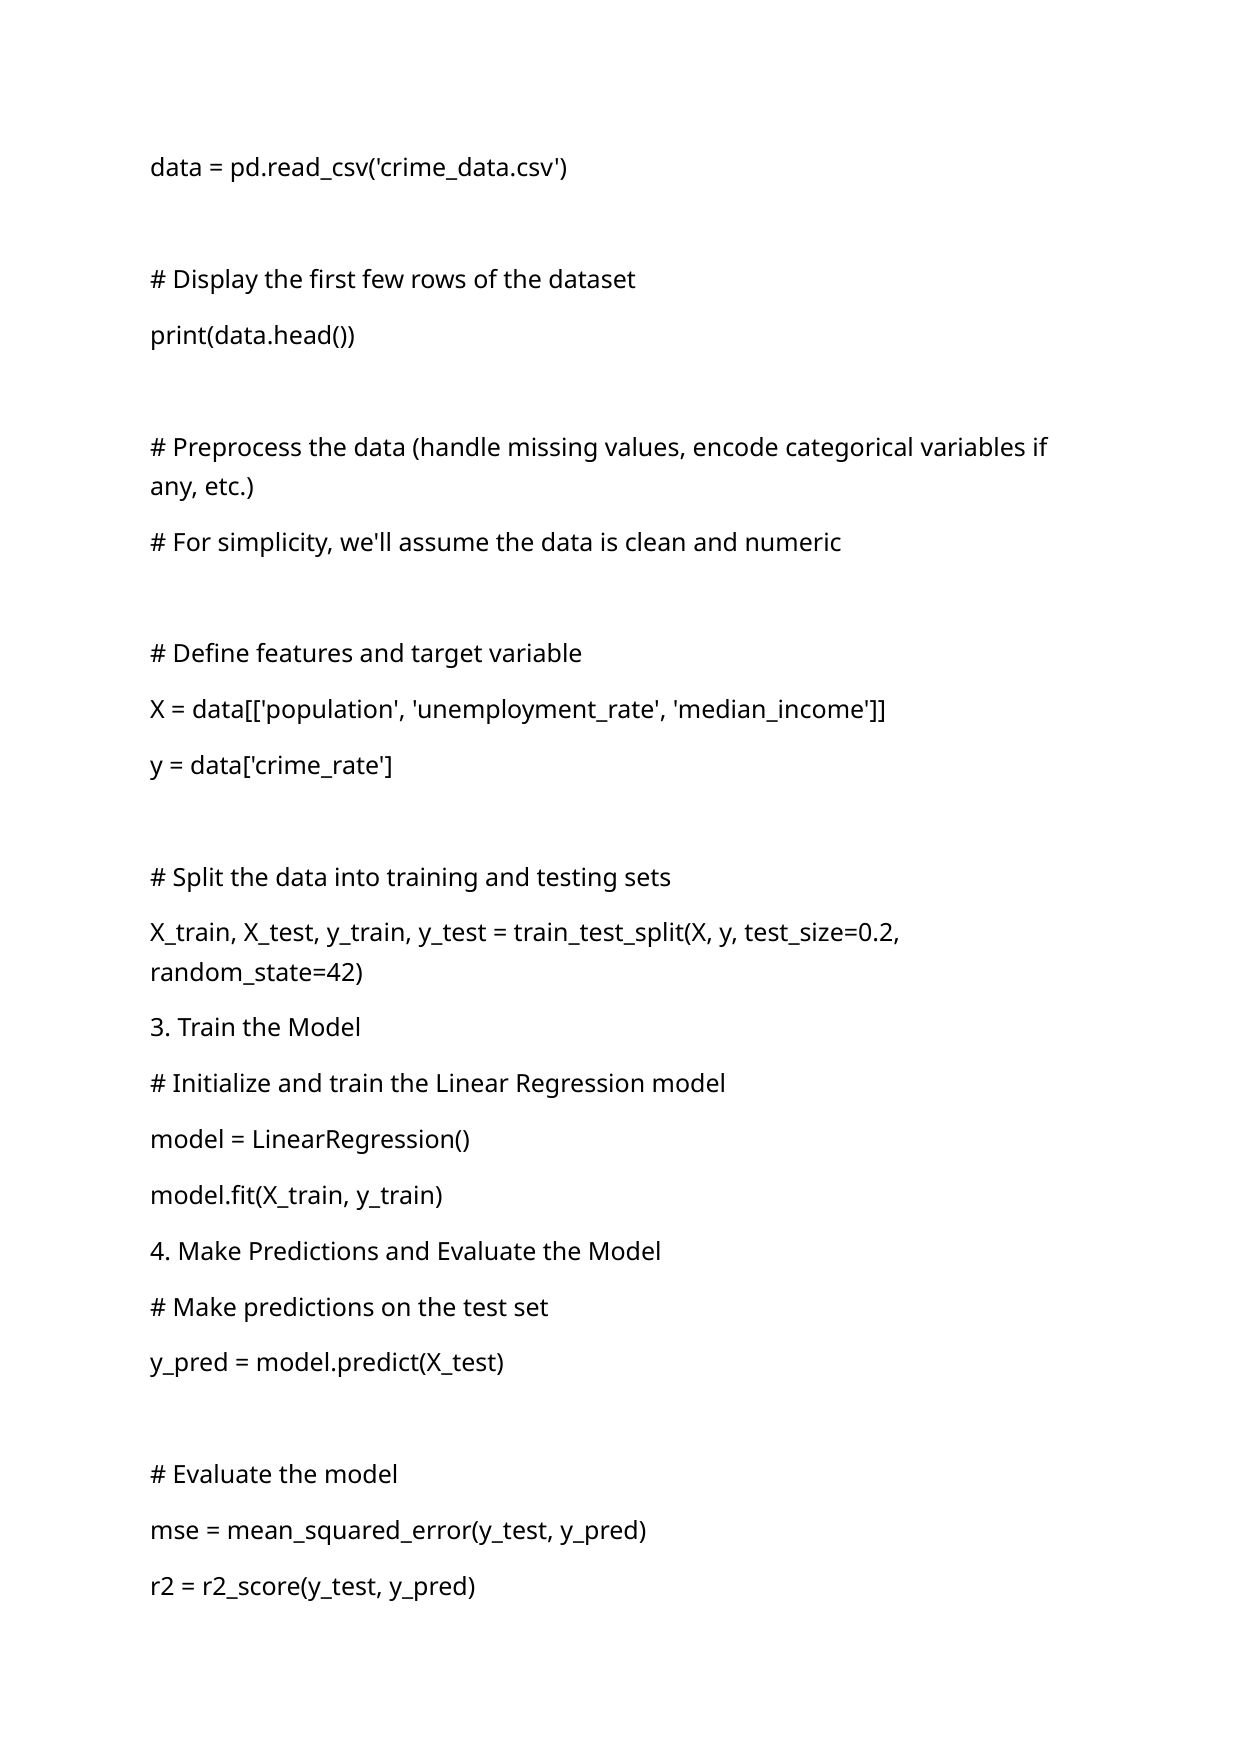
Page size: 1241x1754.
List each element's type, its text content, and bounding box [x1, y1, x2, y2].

text # For simplicity, we'll assume the data is clean and numeric [150, 524, 1090, 558]
text 3. Train the Model [150, 1010, 1090, 1044]
text # Preprocess the data (handle missing values, encode categorical variables if any, etc.) [150, 429, 1090, 502]
text # Split the data into training and testing sets [150, 859, 1090, 893]
text X = data[['population', 'unemployment_rate', 'median_income']] [150, 692, 1090, 726]
text r2 = r2_score(y_test, y_pred) [150, 1568, 1090, 1602]
text # Initialize and train the Linear Regression model [150, 1066, 1090, 1100]
text print(data.head()) [150, 317, 1090, 352]
text y_pred = model.predict(X_test) [150, 1345, 1090, 1379]
text model.fit(X_train, y_train) [150, 1177, 1090, 1212]
text # Display the first few rows of the dataset [150, 262, 1090, 296]
text # Define features and target variable [150, 636, 1090, 670]
text model = LinearRegression() [150, 1122, 1090, 1156]
text # Make predictions on the test set [150, 1289, 1090, 1323]
text 4. Make Predictions and Evaluate the Model [150, 1233, 1090, 1267]
text X_train, X_test, y_train, y_test = train_test_split(X, y, test_size=0.2, random_state=42) [150, 915, 1090, 988]
text data = pd.read_csv('crime_data.csv') [150, 150, 1090, 184]
text y = data['crime_rate'] [150, 747, 1090, 782]
text # Evaluate the model [150, 1457, 1090, 1491]
text mse = mean_squared_error(y_test, y_pred) [150, 1512, 1090, 1547]
